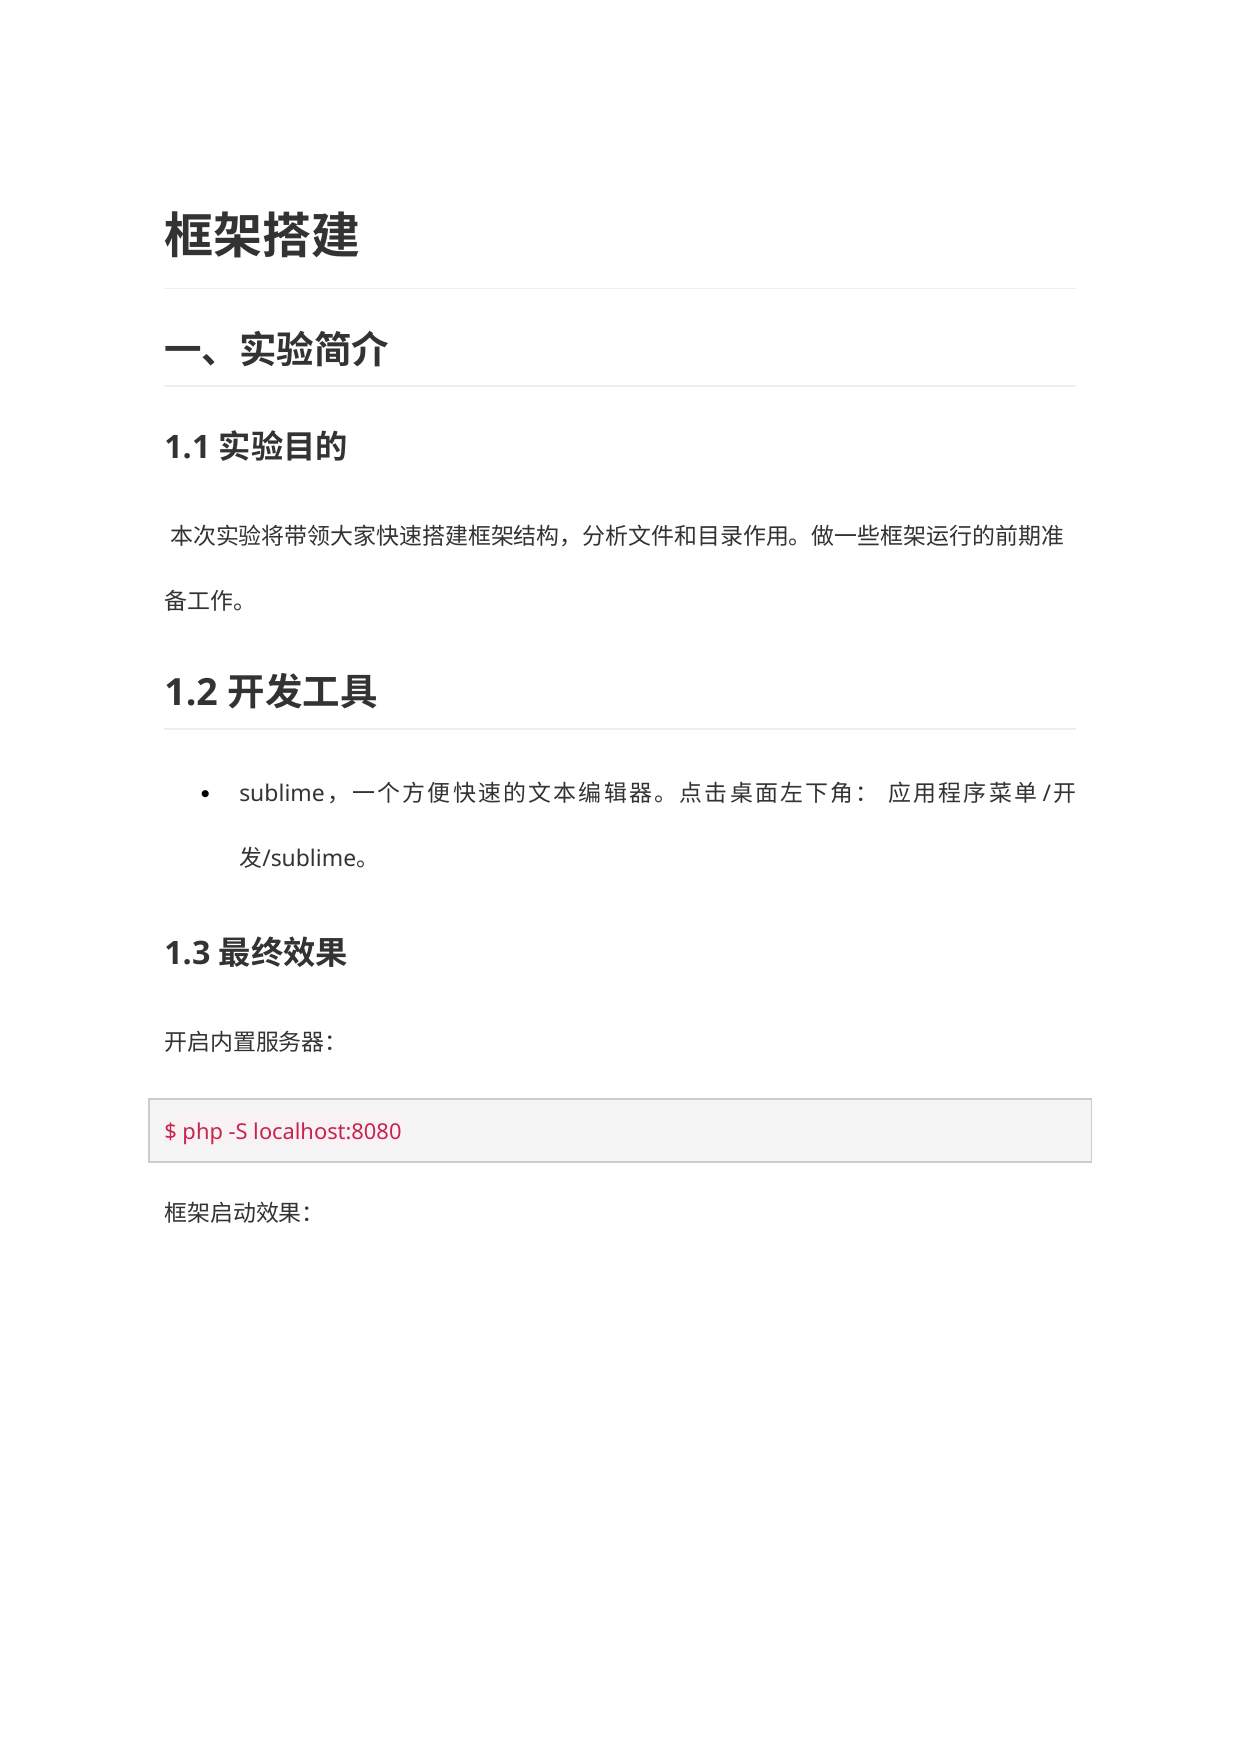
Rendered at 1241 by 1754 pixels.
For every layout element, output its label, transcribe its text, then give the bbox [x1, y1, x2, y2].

subtitle 一、实验简介 [164, 314, 1076, 385]
subtitle 框架搭建 [164, 184, 1076, 288]
text 框架启动效果： [164, 1178, 1076, 1243]
text 开启内置服务器： [164, 1008, 1076, 1073]
subtitle 1.1 实验目的 [164, 412, 1076, 477]
list sublime，一个方便快速的文本编辑器。点击桌面左下角： 应用程序菜单/开发/sublime。 [202, 759, 1076, 889]
subtitle 1.2 开发工具 [164, 657, 1076, 728]
text ​ 本次实验将带领大家快速搭建框架结构，分析文件和目录作用。做一些框架运行的前期准备工作。 [164, 502, 1076, 632]
subtitle 1.3 最终效果 [164, 918, 1076, 983]
text $ php -S localhost:8080 [150, 1100, 1091, 1161]
